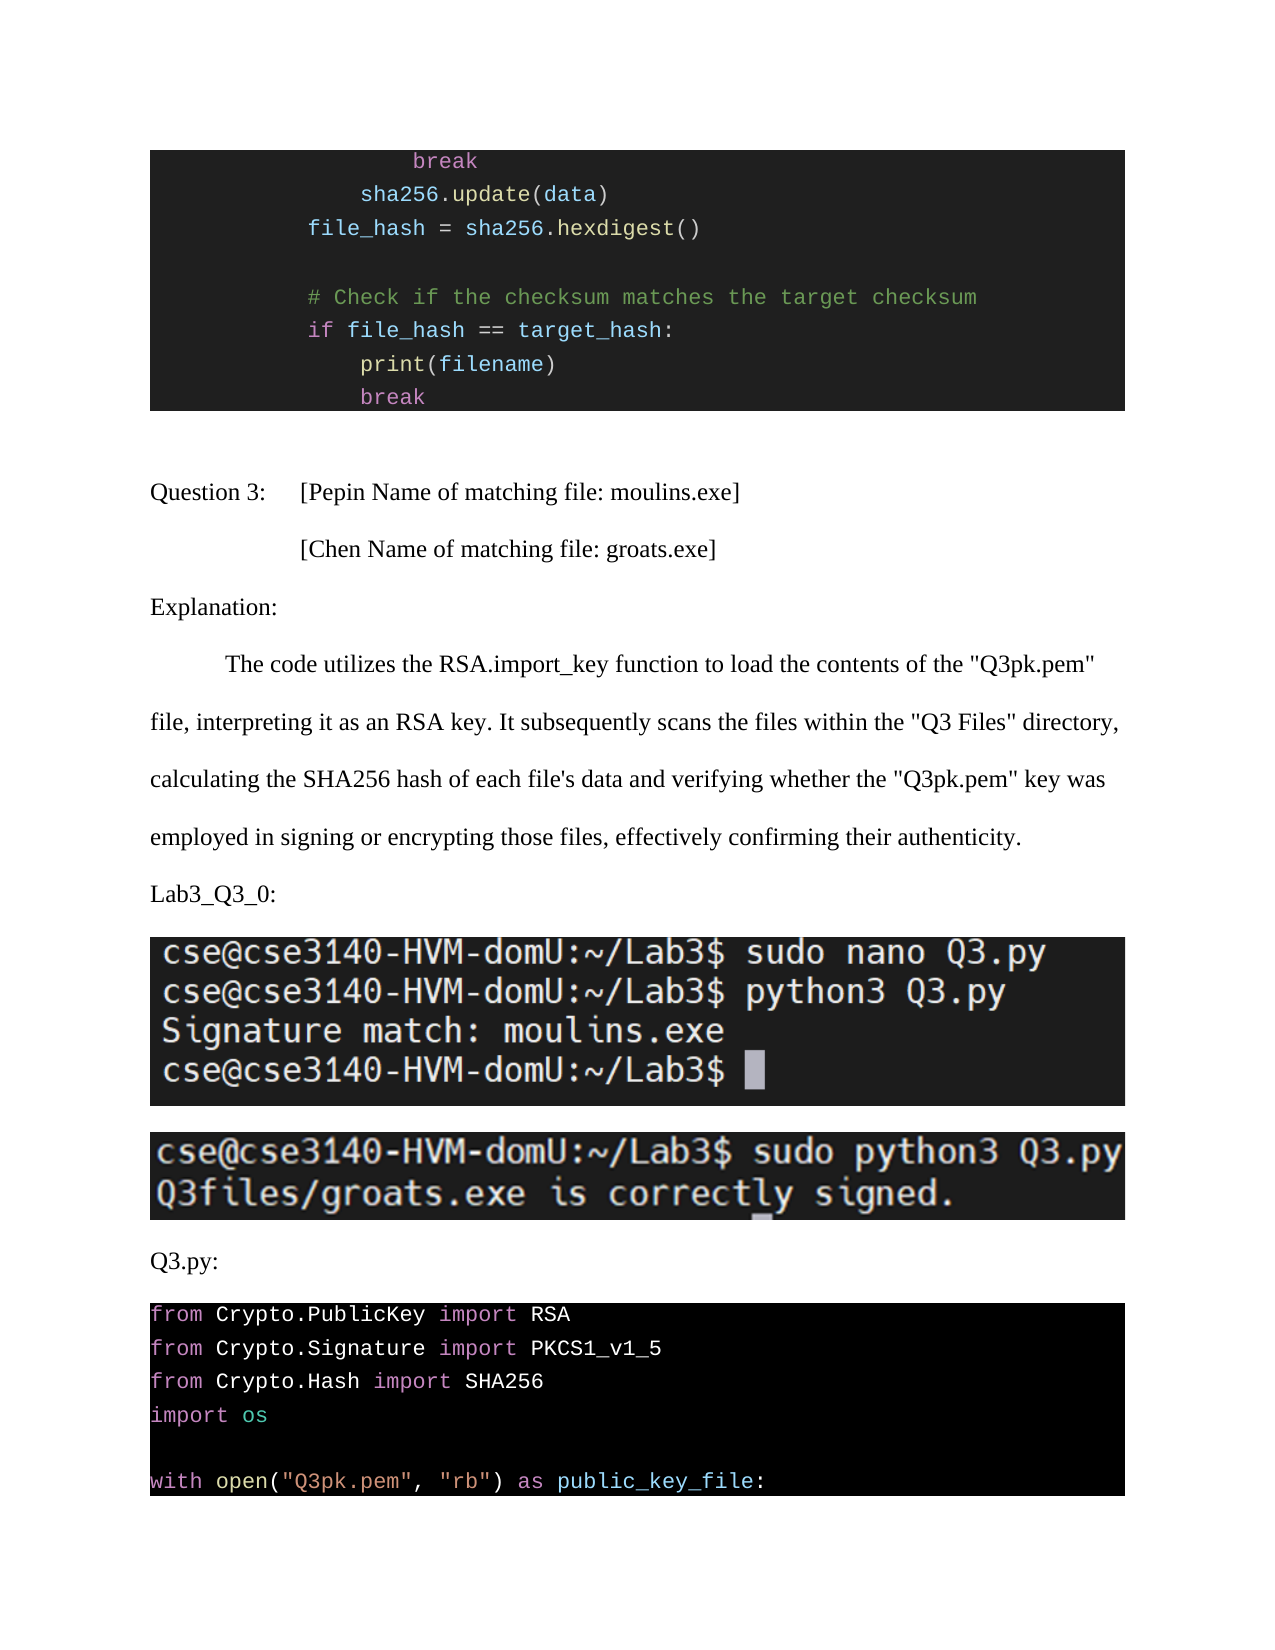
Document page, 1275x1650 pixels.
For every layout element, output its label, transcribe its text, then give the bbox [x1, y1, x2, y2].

picture [150, 937, 1125, 1106]
text break [150, 386, 1125, 411]
text from Crypto.PublicKey import RSA [150, 1303, 1125, 1328]
text from Crypto.Hash import SHA256 [150, 1370, 1125, 1395]
text from Crypto.Signature import PKCS1_v1_5 [150, 1337, 1125, 1362]
text if file_hash == target_hash: [150, 319, 1125, 344]
text The code utilizes the RSA.import_key function to load the contents of the "Q3pk.pem" file, interpreting it as an RSA key. It subsequently scans the files within the "Q3 Files" directory, calculating the SHA256 hash of each file's data and verifying whether the "Q3pk.pem" key was employed in signing or encrypting those files, effectively confirming their authenticity. [150, 649, 1125, 851]
text sha256.update(data) [150, 183, 1125, 208]
text break [150, 150, 1125, 175]
text Q3.py: [150, 1246, 1125, 1275]
text import os [150, 1404, 1125, 1429]
text [Chen Name of matching file: groats.exe] [150, 534, 1125, 563]
text file_hash = sha256.hexdigest() [150, 217, 1125, 242]
text Question 3: [Pepin Name of matching file: moulins.exe] [150, 477, 1125, 506]
text Lab3_Q3_0: [150, 879, 1125, 908]
text Explanation: [150, 592, 1125, 621]
text # Check if the checksum matches the target checksum [150, 286, 1125, 311]
picture [150, 1132, 1125, 1220]
text with open("Q3pk.pem", "rb") as public_key_file: [150, 1471, 1125, 1496]
text print(filename) [150, 353, 1125, 377]
